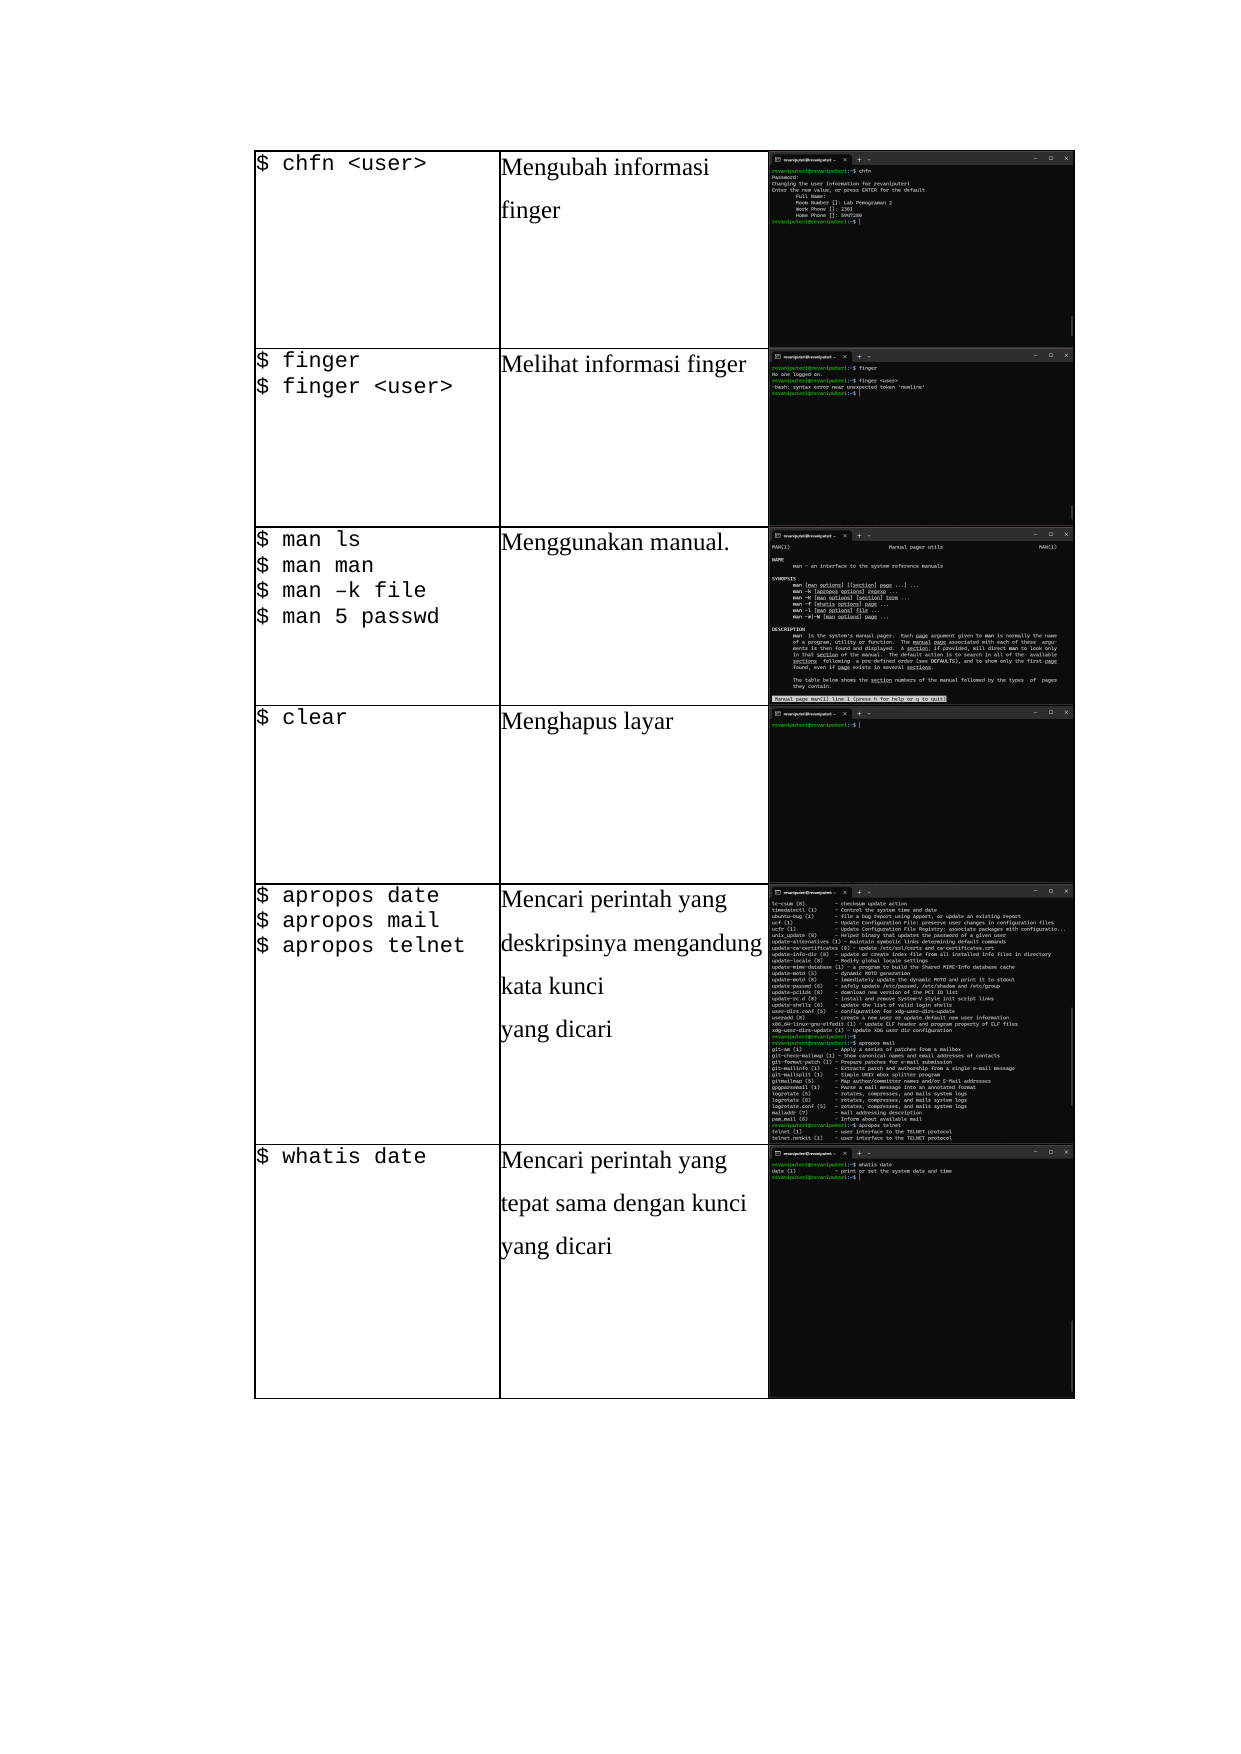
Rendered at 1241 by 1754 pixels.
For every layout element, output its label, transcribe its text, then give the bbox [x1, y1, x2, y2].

table_cell Menggunakan manual. [501, 528, 768, 704]
picture [769, 527, 1074, 705]
table_cell $ chfn <user> [256, 152, 499, 347]
table_cell Mencari perintah yang deskripsinya mengandung kata kunci yang dicari [501, 885, 768, 1143]
table_cell $ clear [256, 706, 499, 883]
picture [769, 1145, 1074, 1398]
table_cell $ finger $ finger <user> [256, 349, 499, 526]
table_cell Menghapus layar [501, 706, 768, 883]
picture [769, 706, 1074, 883]
table_cell $ apropos date $ apropos mail $ apropos telnet [256, 885, 499, 1143]
table_cell Mencari perintah yang tepat sama dengan kunci yang dicari [501, 1145, 768, 1398]
table_cell Mengubah informasi finger [501, 152, 768, 347]
table_cell $ man ls $ man man $ man –k file $ man 5 passwd [256, 528, 499, 704]
picture [769, 884, 1074, 1144]
table_cell $ whatis date [256, 1145, 499, 1398]
table_cell Melihat informasi finger [501, 349, 768, 526]
picture [769, 151, 1074, 526]
